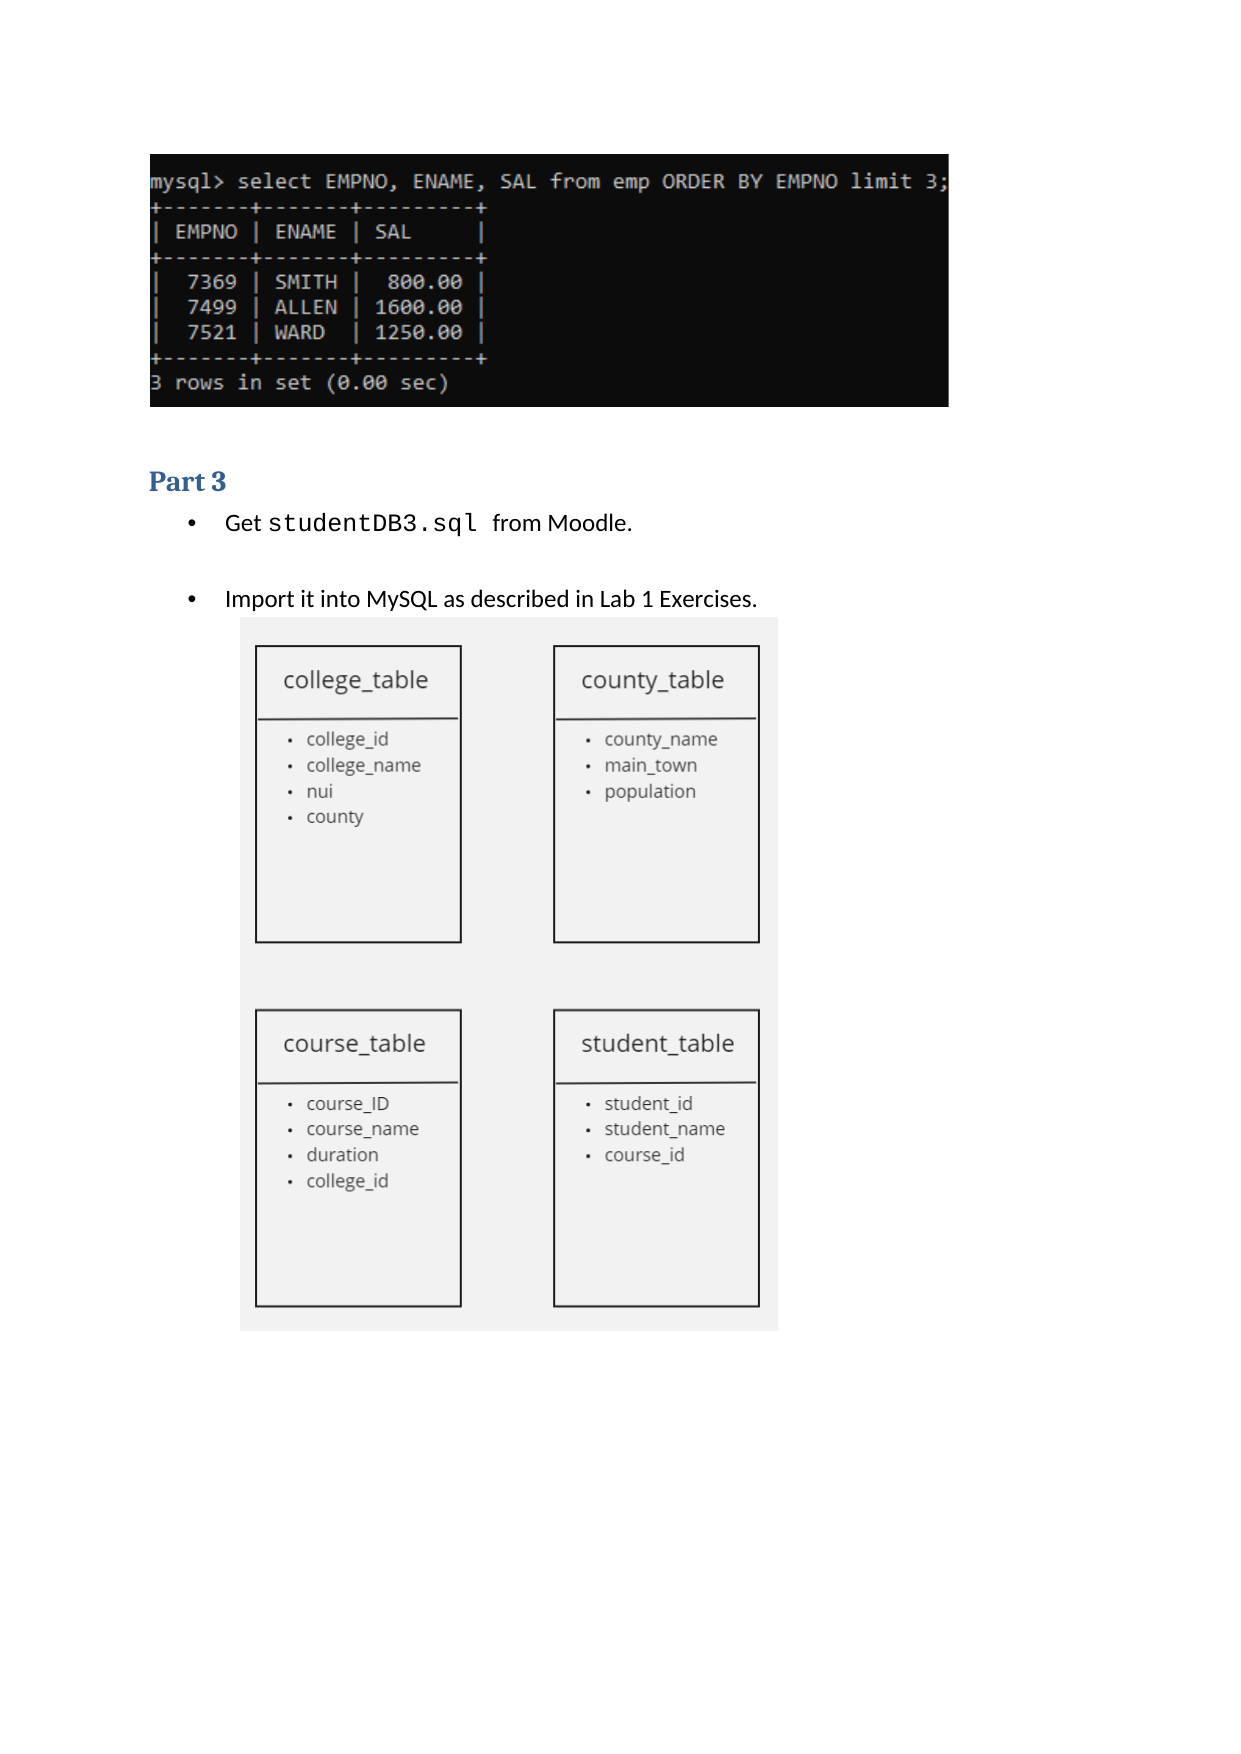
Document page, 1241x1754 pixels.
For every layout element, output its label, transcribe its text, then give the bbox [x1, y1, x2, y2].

list Import it into MySQL as described in Lab 1 Exercises. [187, 583, 1082, 613]
picture [150, 154, 949, 407]
subtitle Part 3 [148, 465, 1082, 499]
picture [240, 617, 778, 1331]
list Get studentDB3.sql from Moodle. [187, 507, 1082, 538]
